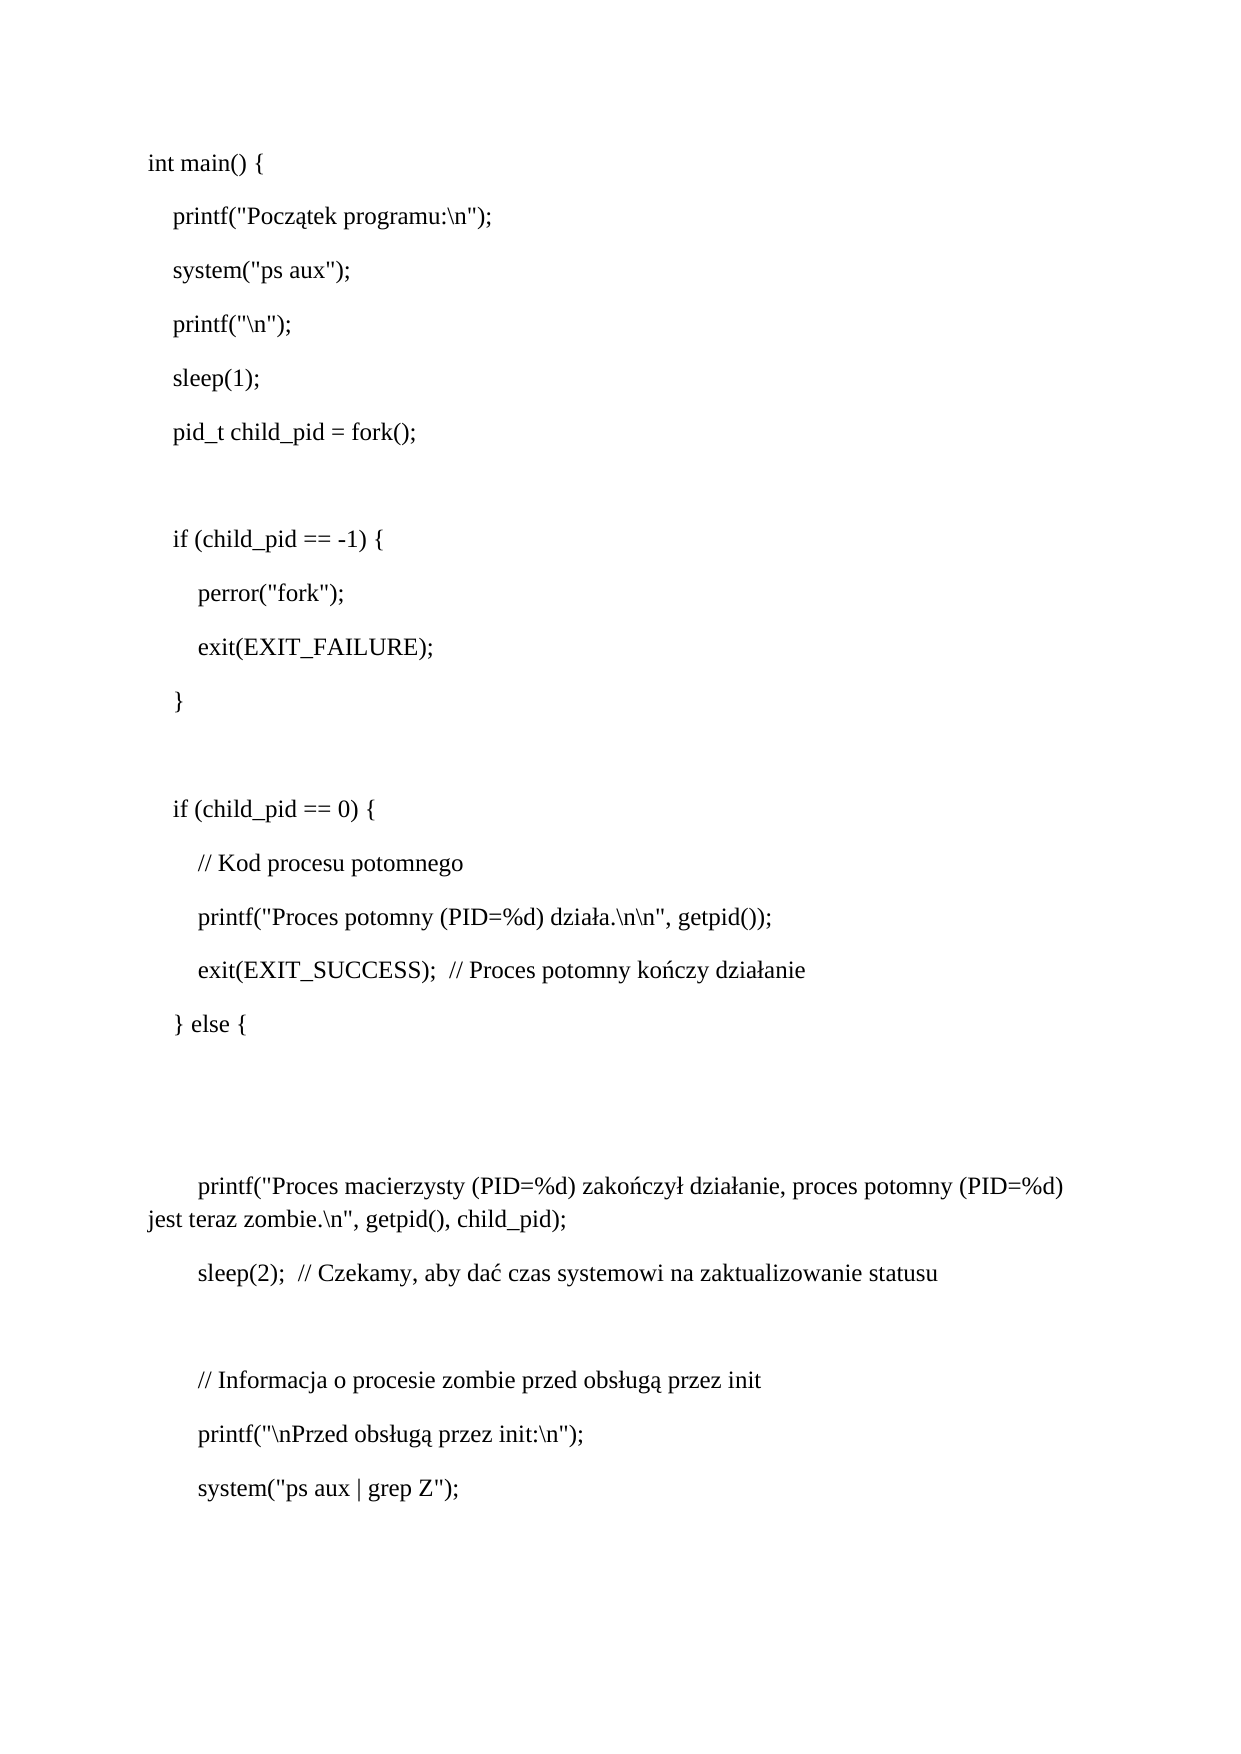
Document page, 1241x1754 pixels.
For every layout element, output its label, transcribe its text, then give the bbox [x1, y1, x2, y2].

text system("ps aux"); [148, 255, 1093, 284]
text // Informacja o procesie zombie przed obsługą przez init [148, 1365, 1093, 1394]
text printf("Początek programu:\n"); [148, 201, 1093, 230]
text // Kod procesu potomnego [148, 848, 1093, 876]
text exit(EXIT_SUCCESS); // Proces potomny kończy działanie [148, 955, 1093, 984]
text printf("Proces macierzysty (PID=%d) zakończył działanie, proces potomny (PID=%d) jest teraz zombie.\n", getpid(), child_pid); [148, 1171, 1093, 1233]
text system("ps aux | grep Z"); [148, 1473, 1093, 1502]
text printf("\nPrzed obsługą przez init:\n"); [148, 1419, 1093, 1448]
text sleep(2); // Czekamy, aby dać czas systemowi na zaktualizowanie statusu [148, 1258, 1093, 1286]
text if (child_pid == -1) { [148, 524, 1093, 553]
text exit(EXIT_FAILURE); [148, 632, 1093, 661]
text pid_t child_pid = fork(); [148, 417, 1093, 446]
text int main() { [148, 148, 1093, 176]
text printf("\n"); [148, 309, 1093, 338]
text perror("fork"); [148, 578, 1093, 607]
text if (child_pid == 0) { [148, 794, 1093, 823]
text } [148, 686, 1093, 715]
text sleep(1); [148, 363, 1093, 392]
text } else { [148, 1009, 1093, 1038]
text printf("Proces potomny (PID=%d) działa.\n\n", getpid()); [148, 902, 1093, 930]
